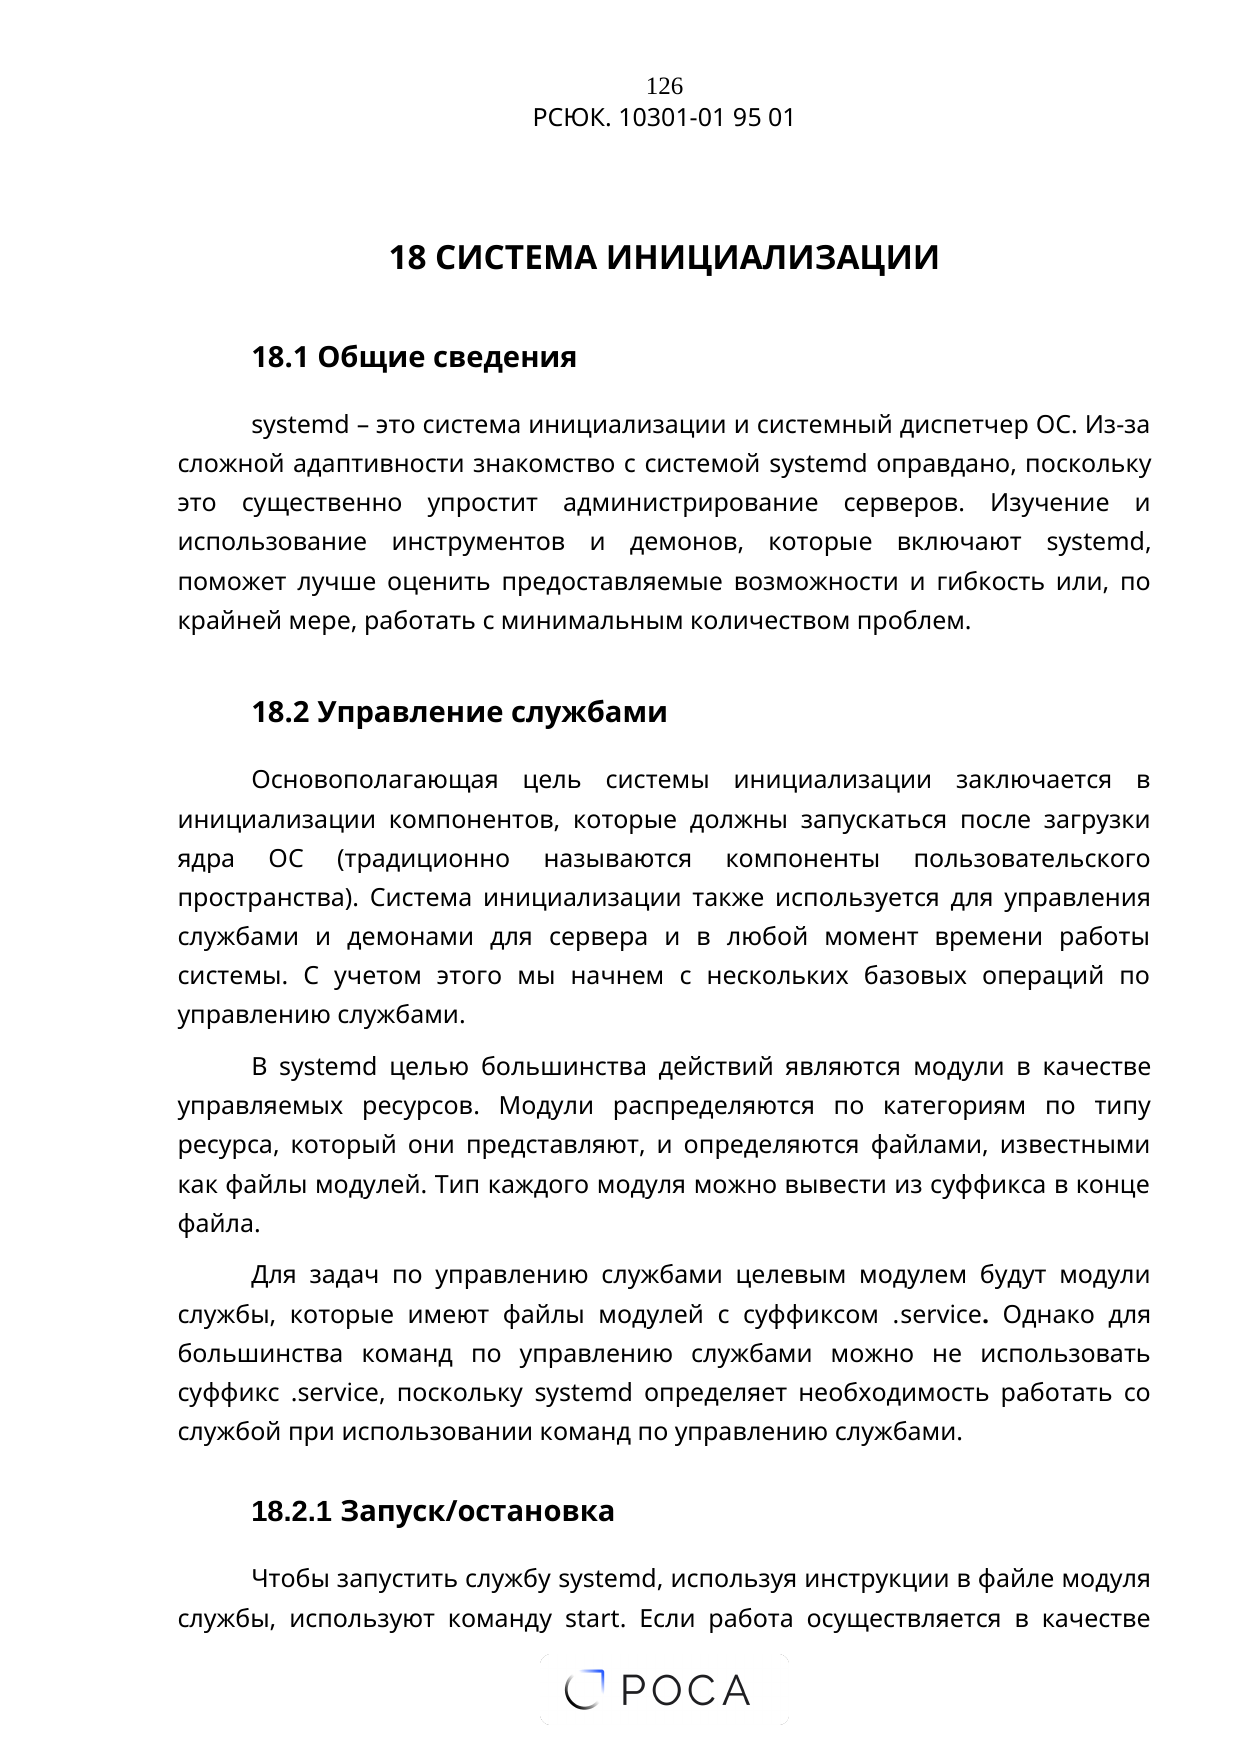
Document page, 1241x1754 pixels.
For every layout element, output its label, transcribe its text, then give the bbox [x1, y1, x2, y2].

text Система инициализации [177, 234, 1152, 279]
text systemd – это система инициализации и системный диспетчер ОС. Из-за сложной адаптивности знакомство с системой systemd оправдано, поскольку это существенно упростит администрирование серверов. Изучение и использование инструментов и демонов, которые включают systemd, поможет лучше оценить предоставляемые возможности и гибкость или, по крайней мере, работать с минимальным количеством проблем. [177, 406, 1152, 636]
text Основополагающая цель системы инициализации заключается в инициализации компонентов, которые должны запускаться после загрузки ядра ОС (традиционно называются компоненты пользовательского пространства). Система инициализации также используется для управления службами и демонами для сервера и в любой момент времени работы системы. С учетом этого мы начнем с нескольких базовых операций по управлению службами. [177, 762, 1152, 1031]
text Для задач по управлению службами целевым модулем будут модули службы, которые имеют файлы модулей с суффиксом .service. Однако для большинства команд по управлению службами можно не использовать суффикс .service, поскольку systemd определяет необходимость работать со службой при использовании команд по управлению службами. [177, 1257, 1152, 1448]
picture [540, 1654, 789, 1725]
text Общие сведения [177, 336, 1152, 376]
text В systemd целью большинства действий являются модули в качестве управляемых ресурсов. Модули распределяются по категориям по типу ресурса, который они представляют, и определяются файлами, известными как файлы модулей. Тип каждого модуля можно вывести из суффикса в конце файла. [177, 1049, 1152, 1239]
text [177, 1561, 1152, 1634]
text Запуск/остановка [177, 1490, 1152, 1530]
text Управление службами [177, 691, 1152, 731]
